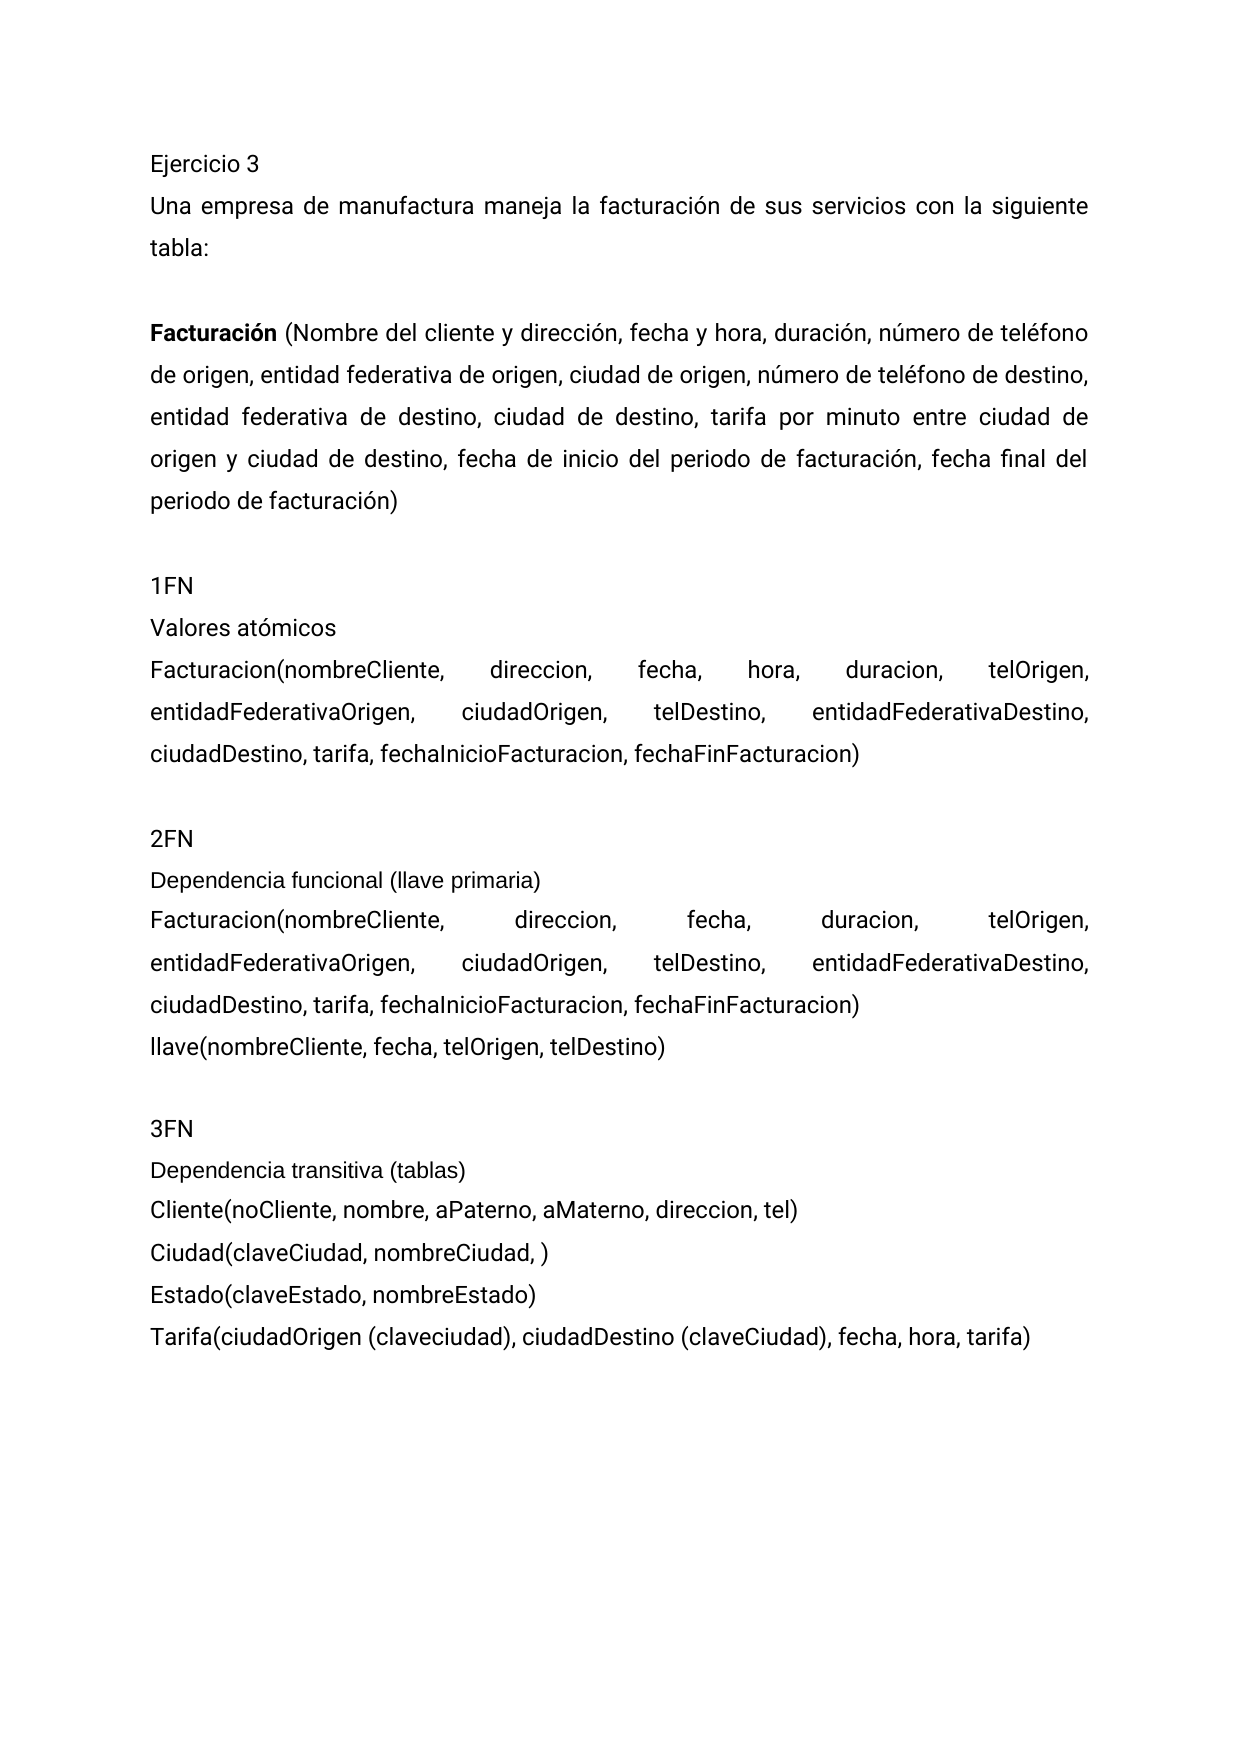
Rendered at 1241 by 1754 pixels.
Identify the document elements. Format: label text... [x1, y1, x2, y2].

text Una empresa de manufactura maneja la facturación de sus servicios con la siguiente tabla: [150, 192, 1090, 262]
text Facturacion(nombreCliente, direccion, fecha, hora, duracion, telOrigen, entidadFederativaOrigen, ciudadOrigen, telDestino, entidadFederativaDestino, ciudadDestino, tarifa, fechaInicioFacturacion, fechaFinFacturacion) [150, 656, 1090, 769]
text Tarifa(ciudadOrigen (claveciudad), ciudadDestino (claveCiudad), fecha, hora, tarifa) [150, 1323, 1090, 1351]
text Ejercicio 3 [150, 150, 1090, 178]
text llave(nombreCliente, fecha, telOrigen, telDestino) [150, 1033, 1090, 1061]
text Facturación (Nombre del cliente y dirección, fecha y hora, duración, número de teléfono de origen, entidad federativa de origen, ciudad de origen, número de teléfono de destino, entidad federativa de destino, ciudad de destino, tarifa por minuto entre ciudad de origen y ciudad de destino, fecha de inicio del periodo de facturación, fecha final del periodo de facturación) [150, 319, 1090, 516]
text Ciudad(claveCiudad, nombreCiudad, ) [150, 1239, 1090, 1267]
text 3FN [150, 1115, 1090, 1143]
text Estado(claveEstado, nombreEstado) [150, 1281, 1090, 1309]
text 2FN [150, 825, 1090, 853]
text Valores atómicos [150, 614, 1090, 642]
text Dependencia transitiva (tablas) [150, 1157, 1090, 1183]
text Facturacion(nombreCliente, direccion, fecha, duracion, telOrigen, entidadFederativaOrigen, ciudadOrigen, telDestino, entidadFederativaDestino, ciudadDestino, tarifa, fechaInicioFacturacion, fechaFinFacturacion) [150, 907, 1090, 1019]
text Dependencia funcional (llave primaria) [150, 867, 1090, 893]
text Cliente(noCliente, nombre, aPaterno, aMaterno, direccion, tel) [150, 1197, 1090, 1225]
text 1FN [150, 572, 1090, 600]
